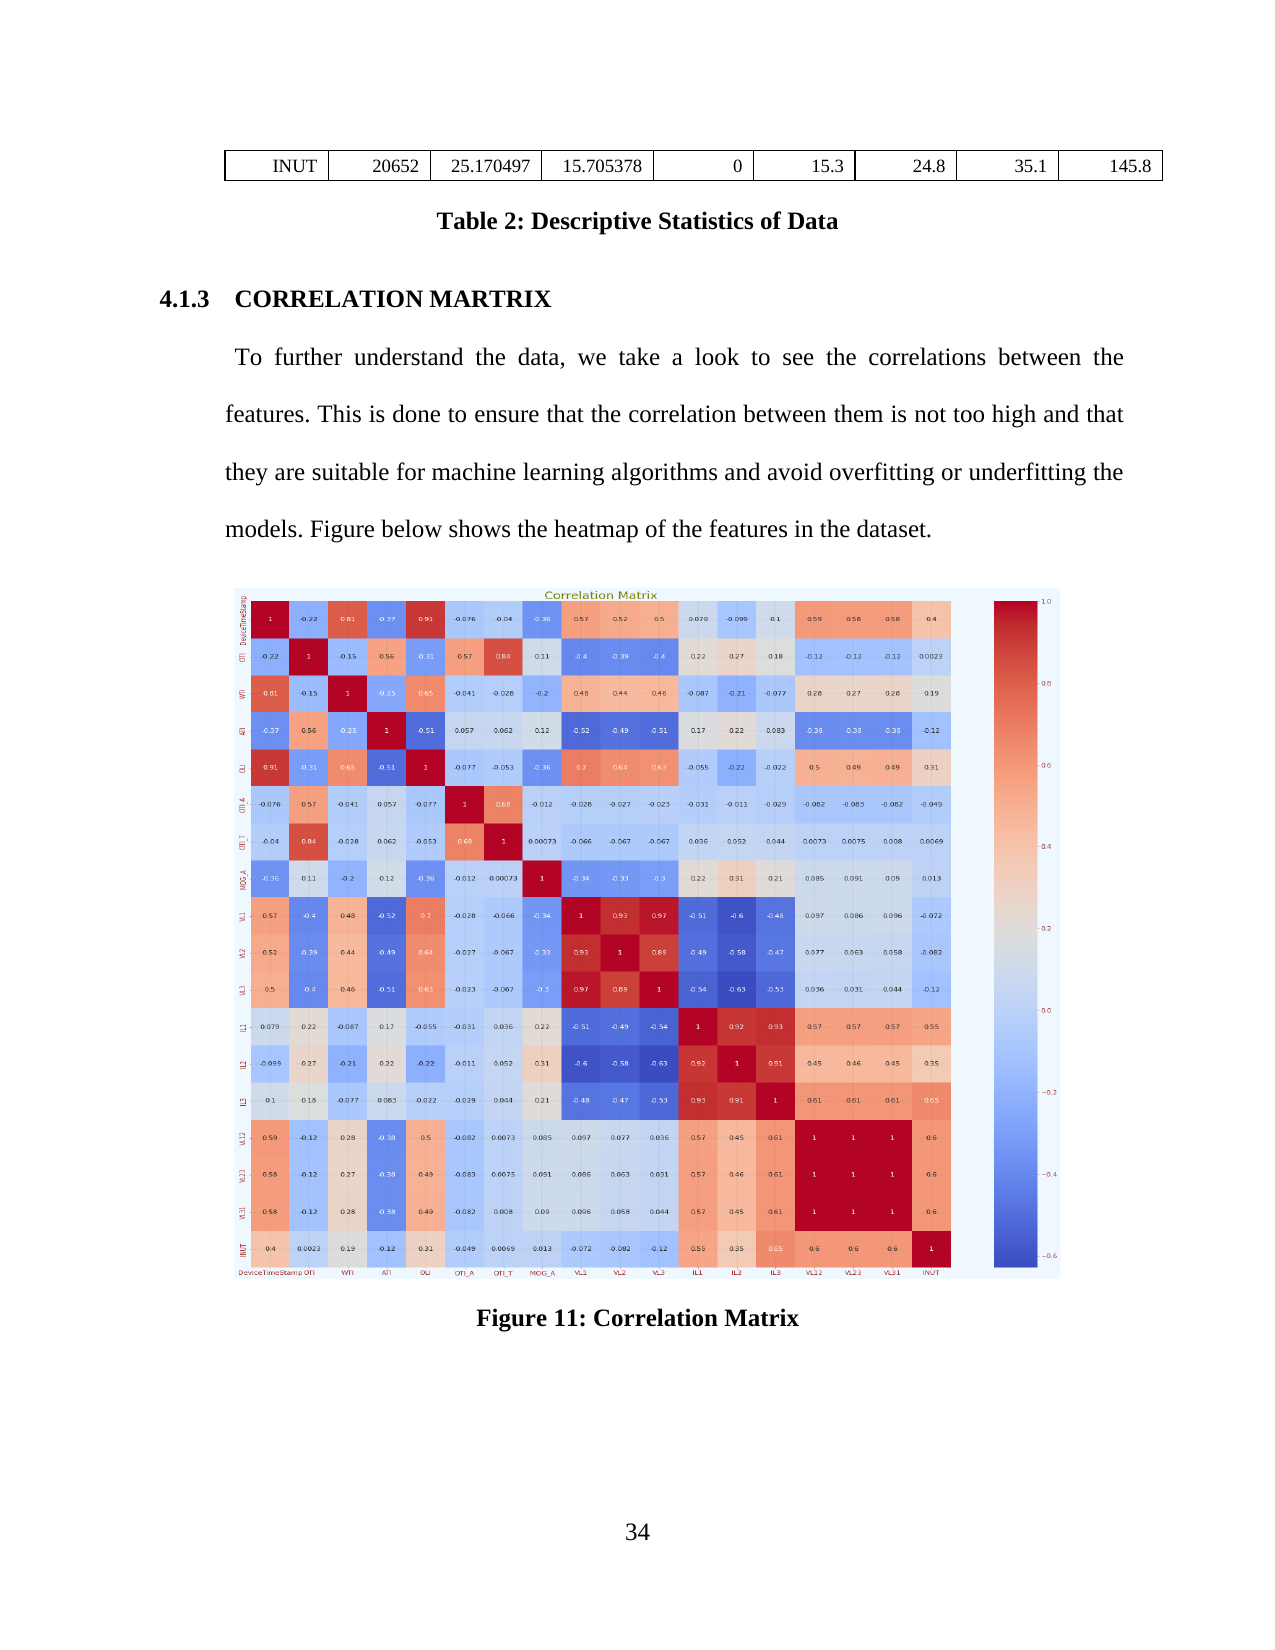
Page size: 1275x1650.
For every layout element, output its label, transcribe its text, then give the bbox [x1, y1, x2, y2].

text To further understand the data, we take a look to see the correlations between the features. This is done to ensure that the correlation between them is not too high and that they are suitable for machine learning algorithms and avoid overfitting or underfitting the models. Figure below shows the heatmap of the features in the dataset. [225, 342, 1125, 543]
text Table 2: Descriptive Statistics of Data [150, 206, 1125, 235]
subtitle CORRELATION MARTRIX [159, 284, 1125, 313]
picture [234, 588, 1061, 1279]
table_cell 15.3 [754, 151, 854, 180]
table_cell 0 [654, 151, 753, 180]
table_cell 25.170497 [431, 151, 541, 180]
table_cell 15.705378 [542, 151, 653, 180]
table_cell 35.1 [957, 151, 1058, 180]
table_cell 145.8 [1059, 151, 1162, 180]
text Figure 11: Correlation Matrix [150, 1303, 1125, 1332]
table_cell 20652 [329, 151, 430, 180]
table_cell 24.8 [856, 151, 956, 180]
table_cell INUT [226, 151, 328, 180]
